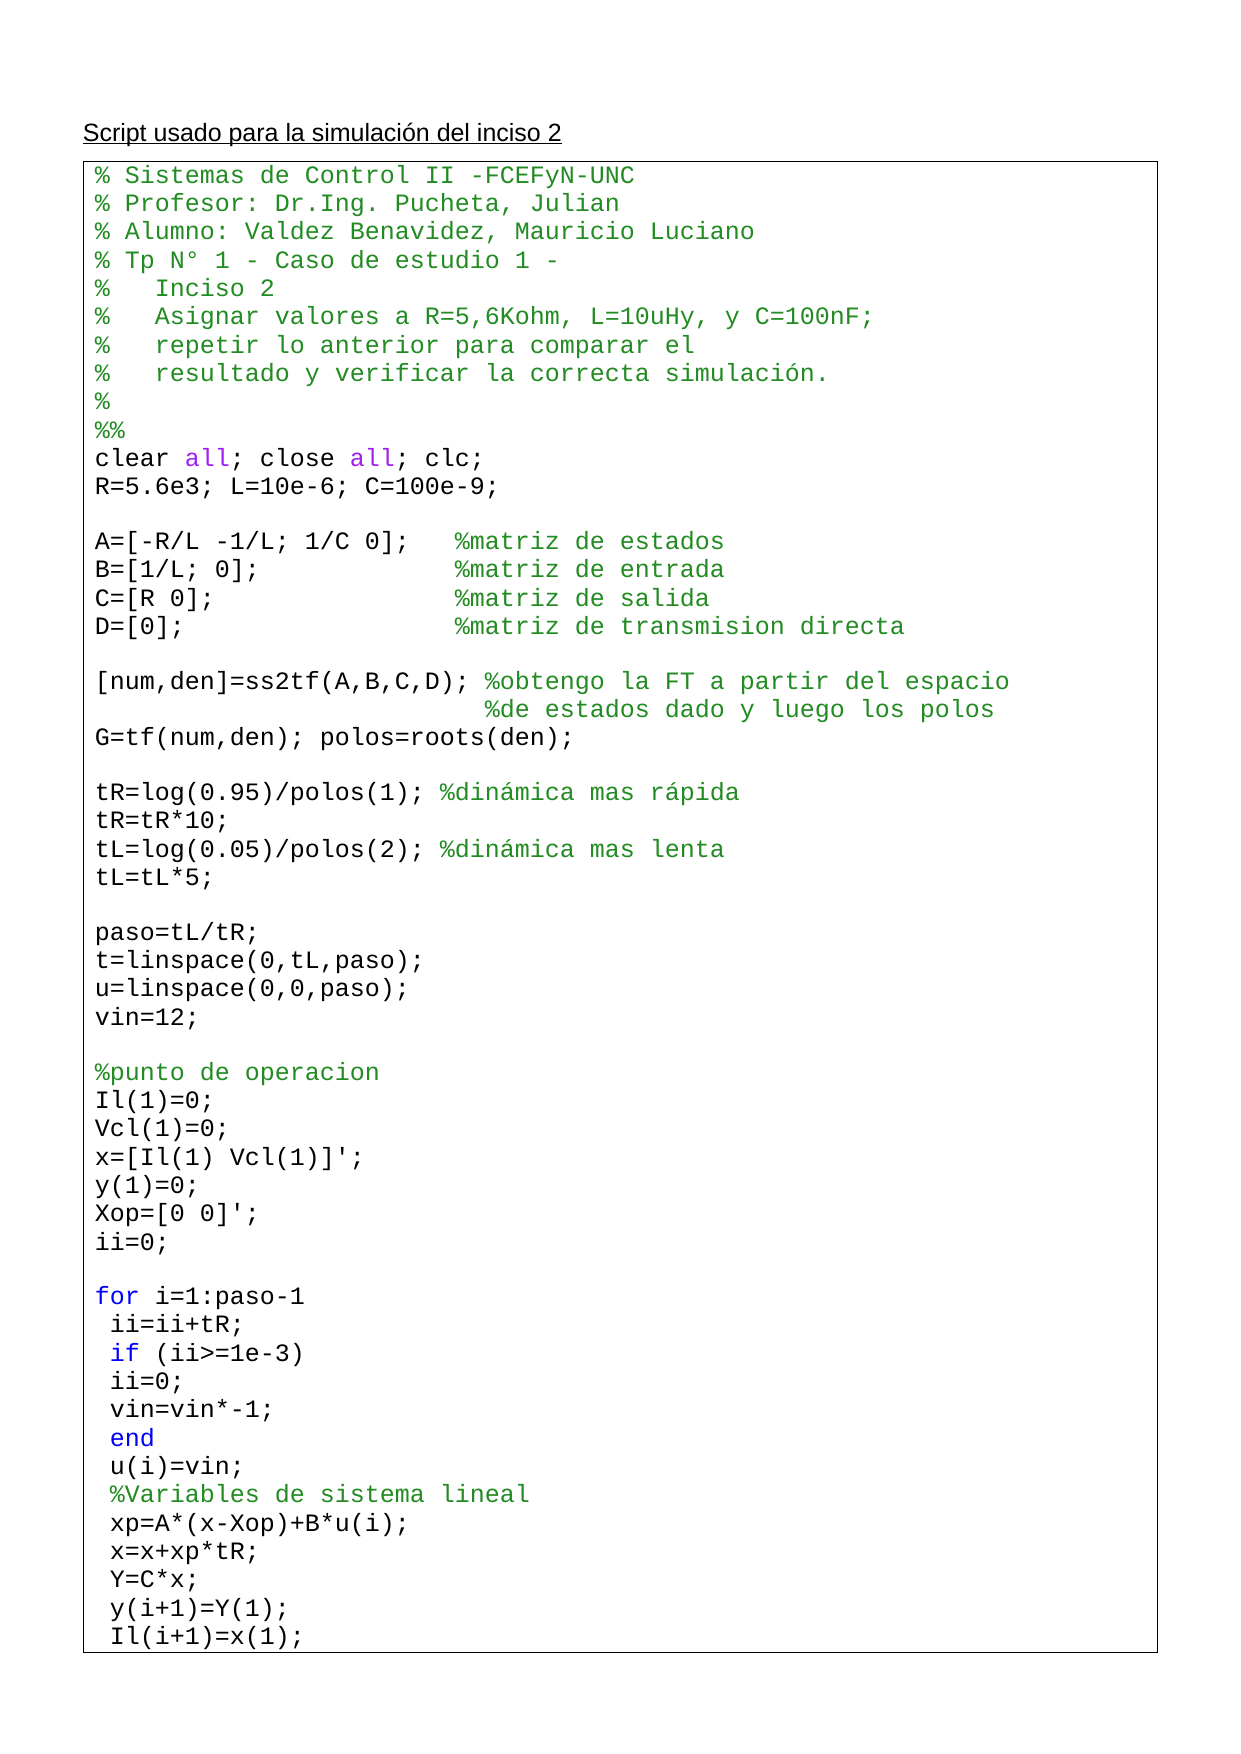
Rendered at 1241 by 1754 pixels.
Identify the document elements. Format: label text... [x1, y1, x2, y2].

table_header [84, 162, 1157, 1652]
text Script usado para la simulación del inciso 2 [83, 118, 1157, 147]
